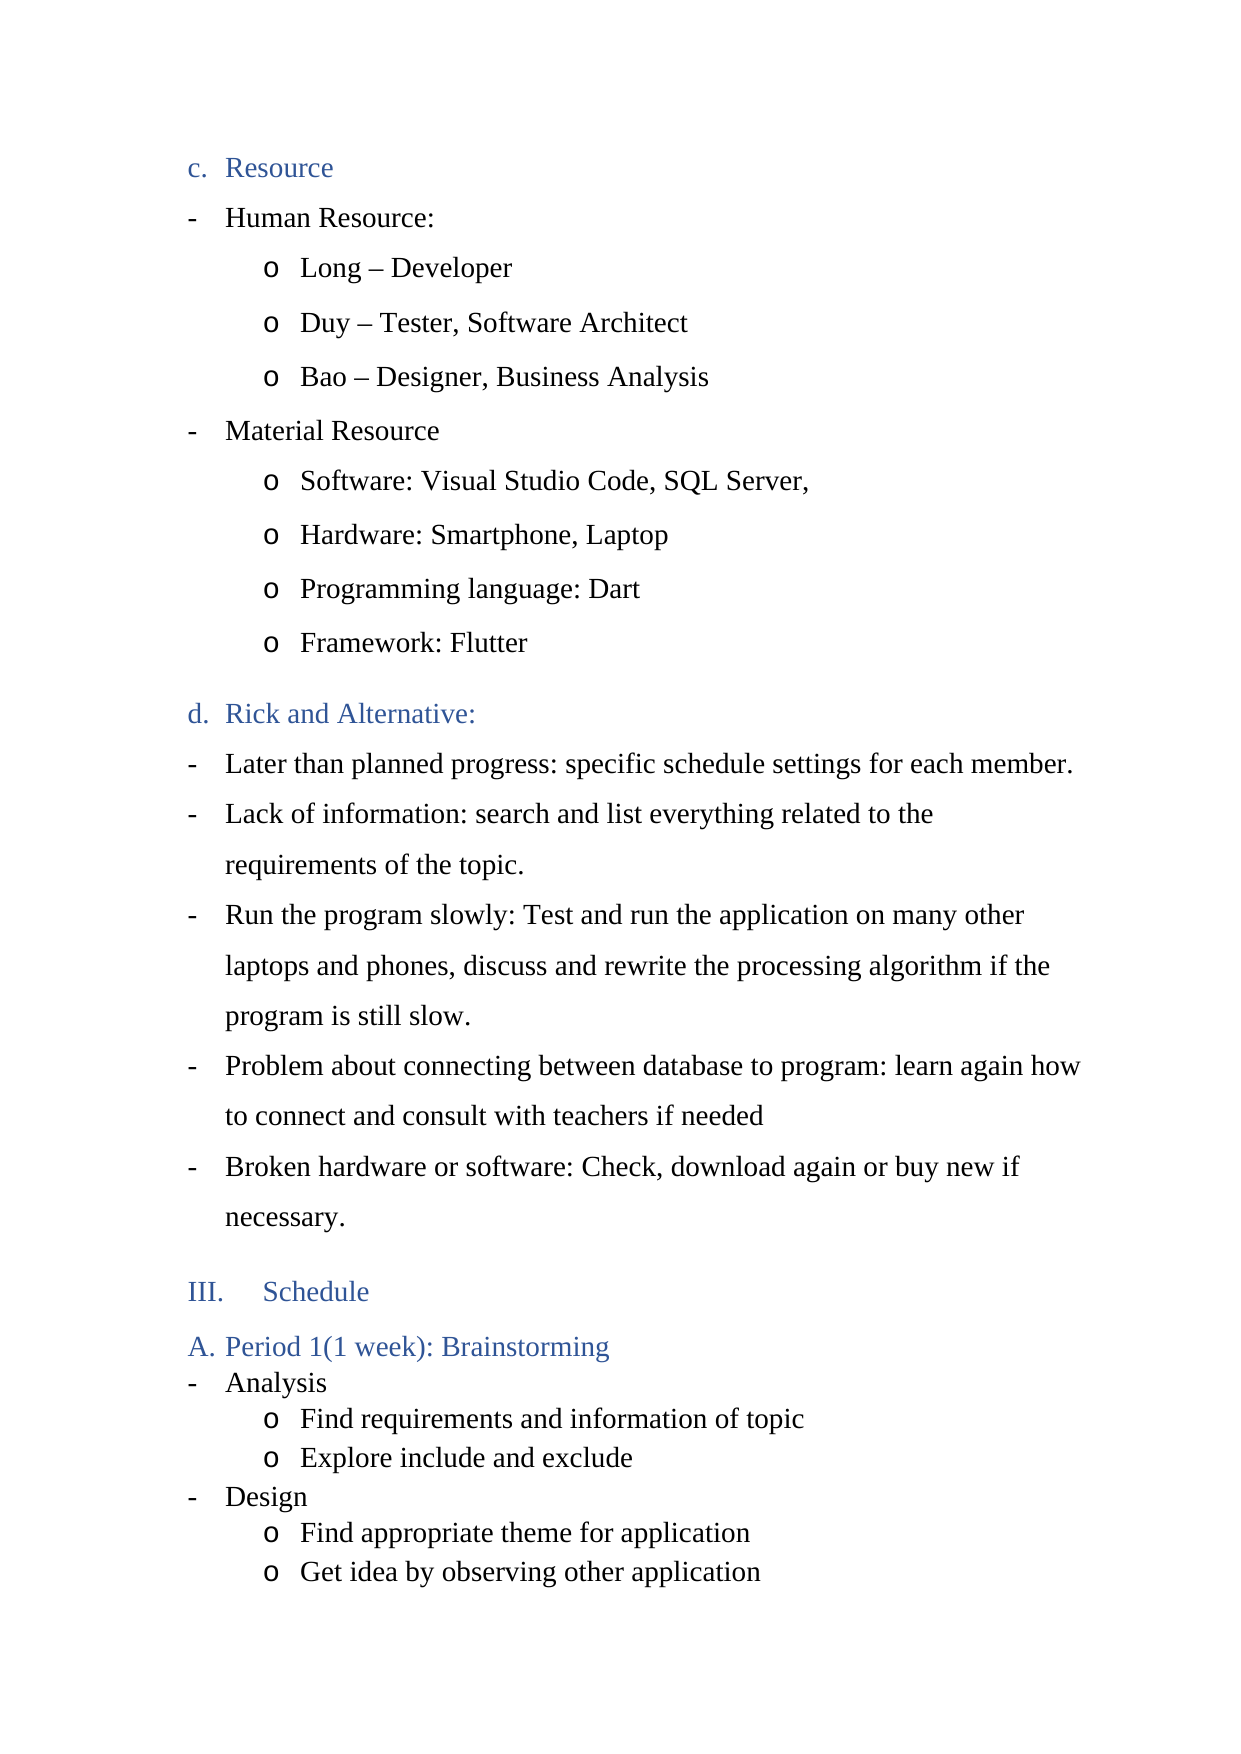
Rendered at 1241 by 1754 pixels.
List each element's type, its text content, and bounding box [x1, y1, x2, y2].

list Explore include and exclude [262, 1440, 1090, 1476]
list Later than planned progress: specific schedule settings for each member. [187, 746, 1090, 780]
subtitle Resource [187, 150, 1090, 183]
subtitle Period 1(1 week): Brainstorming [187, 1329, 1090, 1362]
list Framework: Flutter [262, 625, 1090, 661]
list Hardware: Smartphone, Laptop [262, 517, 1090, 553]
list Long – Developer [262, 251, 1090, 287]
list Human Resource: [187, 200, 1090, 234]
list Analysis [187, 1365, 1090, 1399]
list Problem about connecting between database to program: learn again how to connect and consult with teachers if needed [187, 1048, 1090, 1132]
list Find requirements and information of topic [262, 1401, 1090, 1437]
list Find appropriate theme for application [262, 1515, 1090, 1551]
list Lack of information: search and list everything related to the requirements of the topic. [187, 797, 1090, 881]
list Duy – Tester, Software Architect [262, 305, 1090, 341]
list Programming language: Dart [262, 571, 1090, 607]
list Material Resource [187, 413, 1090, 446]
list Broken hardware or software: Check, download again or buy new if necessary. [187, 1149, 1090, 1233]
list Design [187, 1479, 1090, 1512]
list Run the program slowly: Test and run the application on many other laptops and phones, discuss and rewrite the processing algorithm if the program is still slow. [187, 897, 1090, 1031]
list Get idea by observing other application [262, 1554, 1090, 1590]
subtitle Schedule [187, 1274, 1090, 1308]
list Software: Visual Studio Code, SQL Server, [262, 463, 1090, 499]
list Bao – Designer, Business Analysis [262, 359, 1090, 395]
subtitle Rick and Alternative: [187, 696, 1090, 729]
